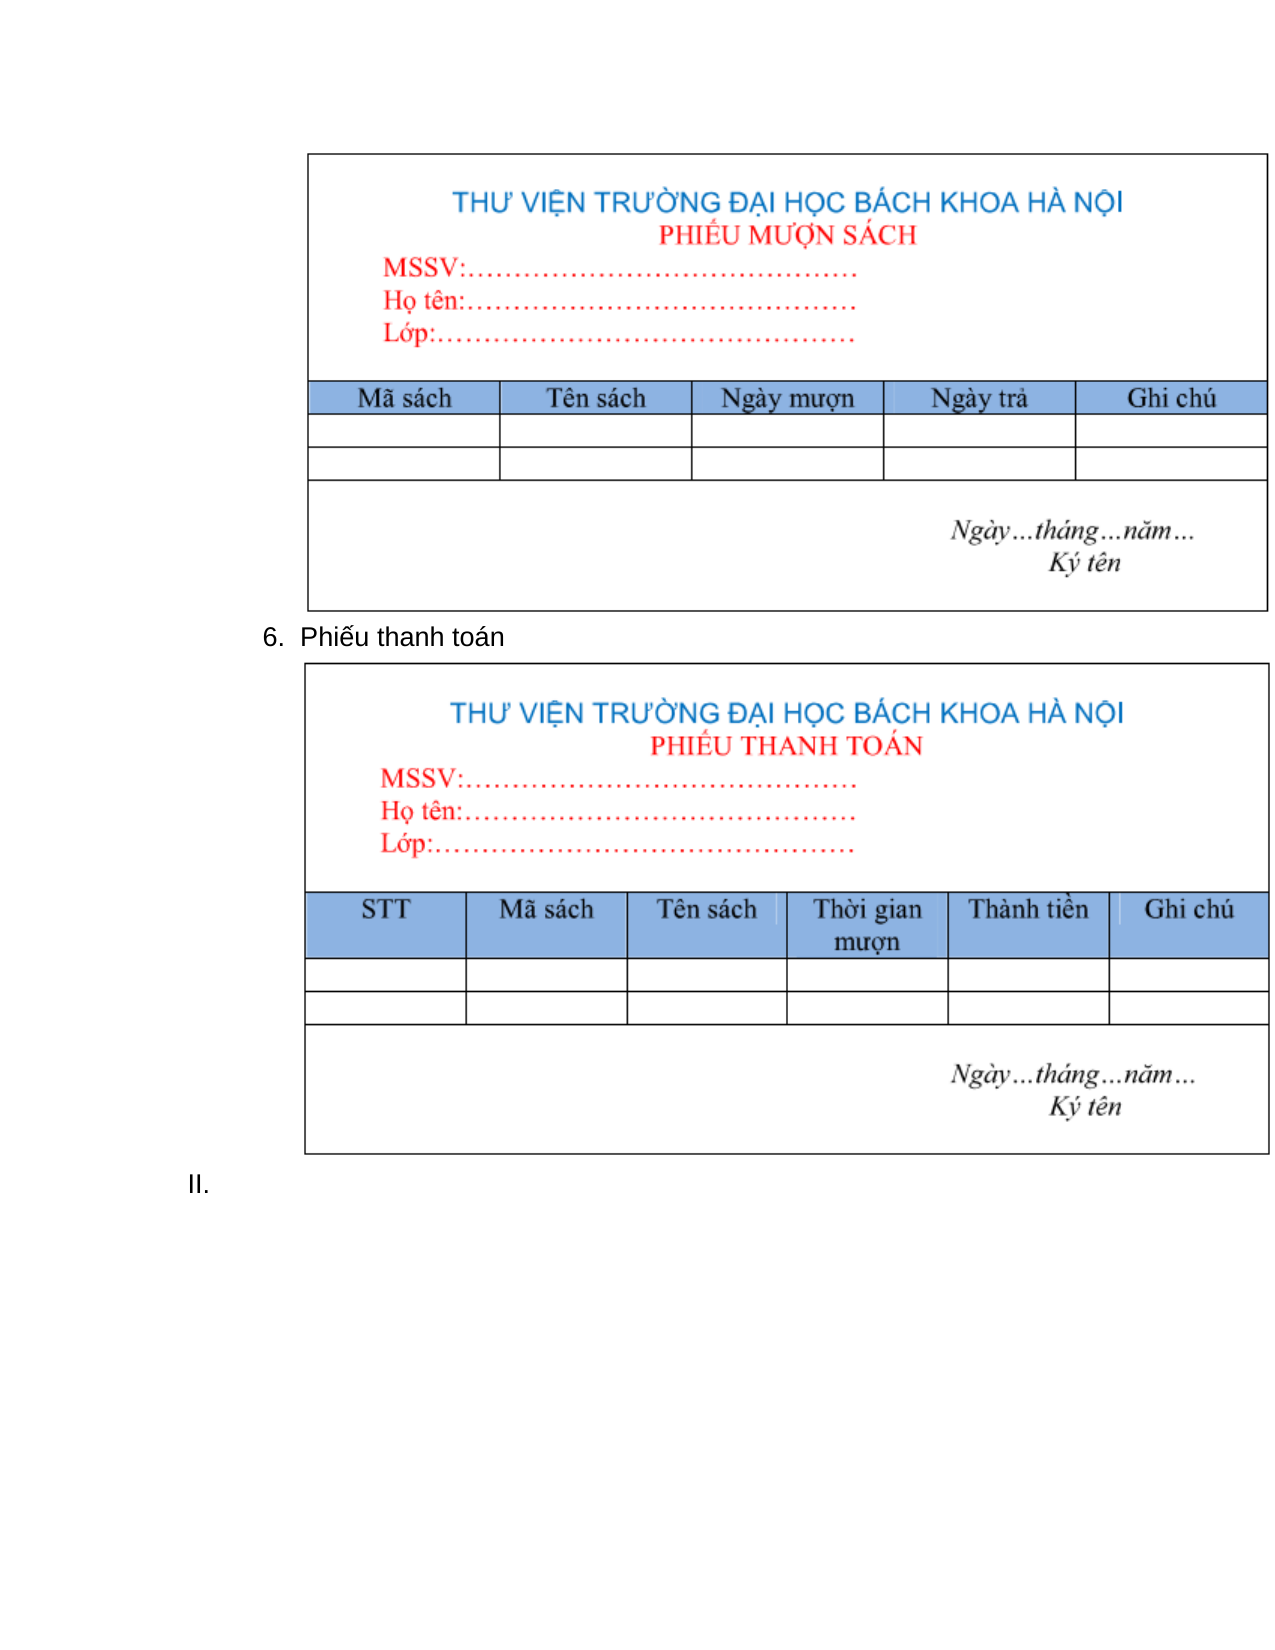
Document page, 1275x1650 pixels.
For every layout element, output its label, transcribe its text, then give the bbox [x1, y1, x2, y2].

list Phiếu thanh toán [262, 621, 1125, 653]
picture [300, 150, 1275, 618]
picture [300, 657, 1275, 1164]
